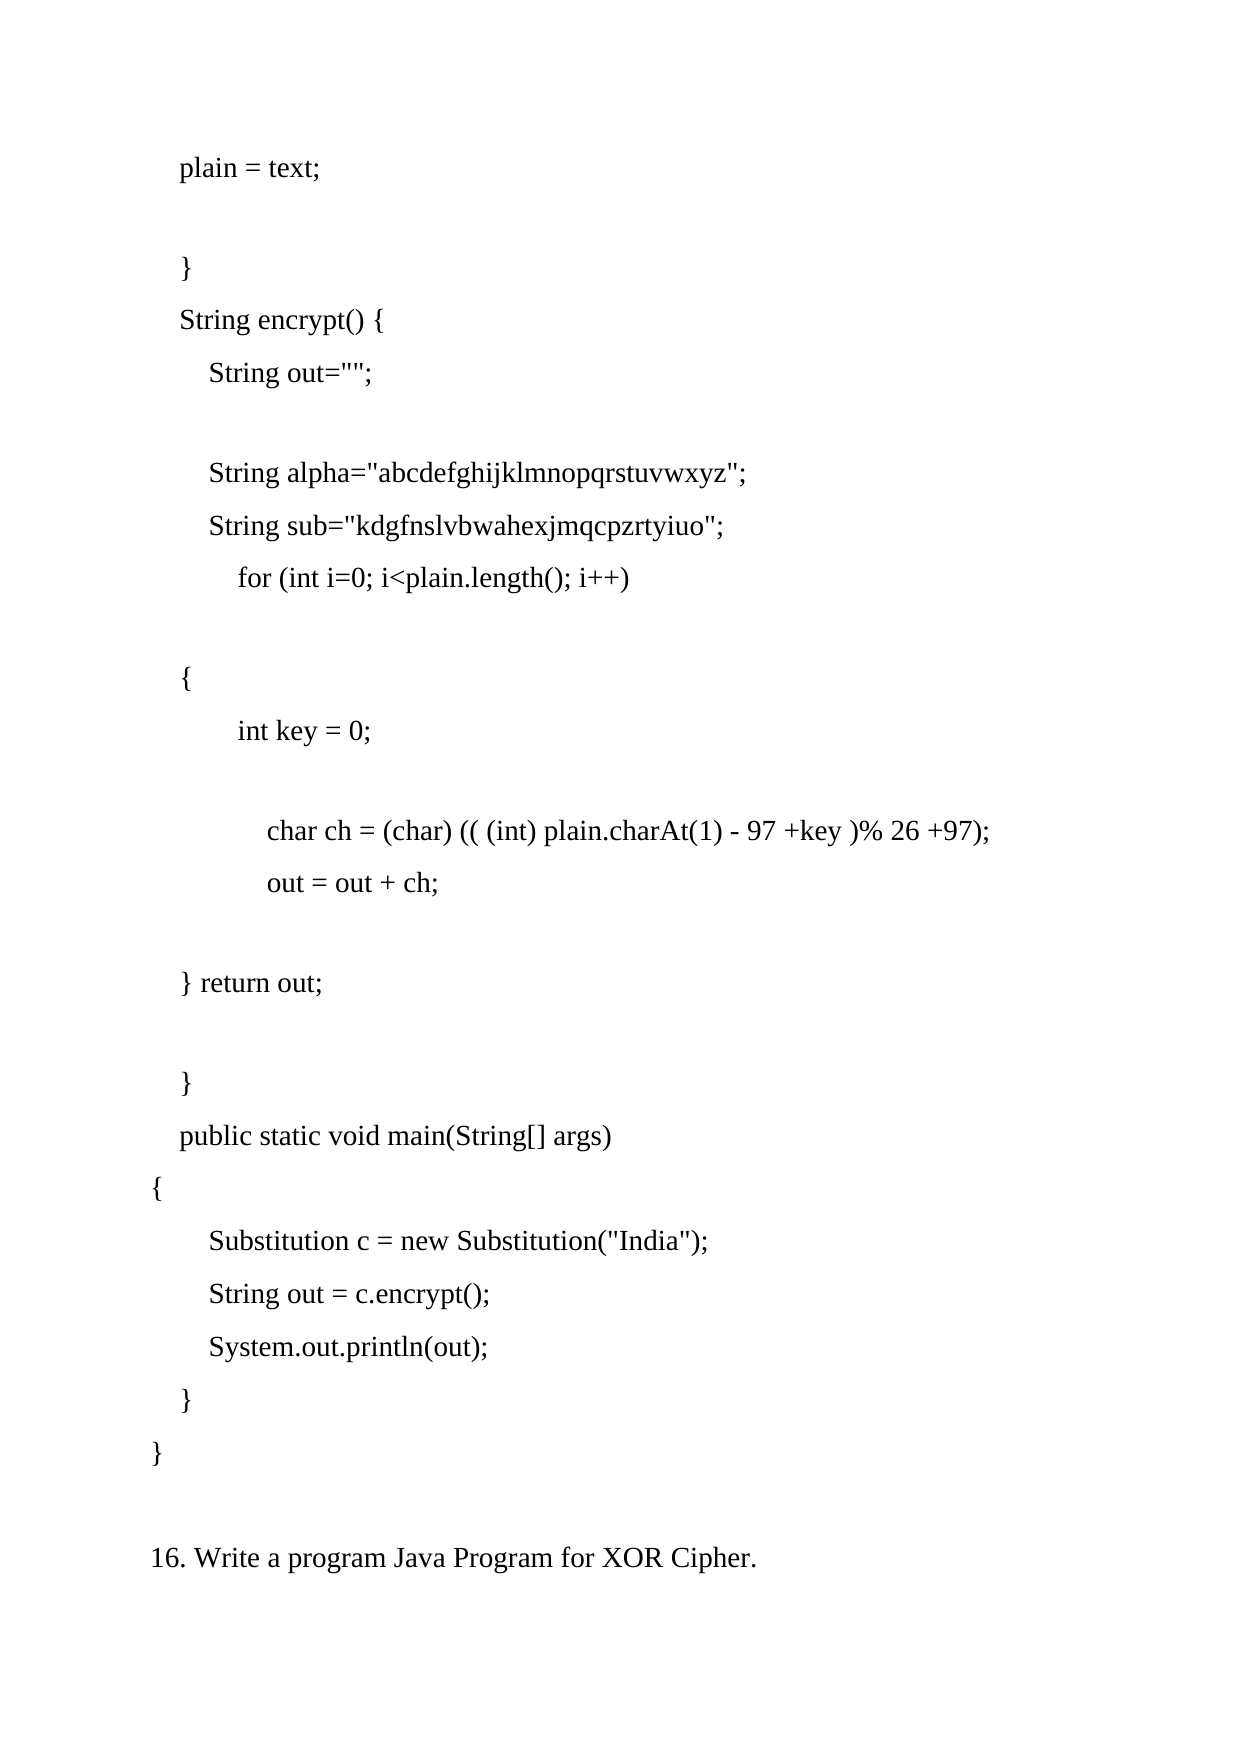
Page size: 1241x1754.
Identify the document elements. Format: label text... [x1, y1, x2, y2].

text String encrypt() { [150, 302, 1090, 336]
text String out=""; [150, 355, 1090, 389]
text char ch = (char) (( (int) plain.charAt(1) - 97 +key )% 26 +97); [150, 813, 1090, 846]
text public static void main(String[] args) [150, 1118, 1090, 1151]
text 16. Write a program Java Program for XOR Cipher. [150, 1540, 1090, 1574]
text { [150, 660, 1090, 694]
text } return out; [150, 965, 1090, 999]
text plain = text; [150, 150, 1090, 183]
text System.out.println(out); [150, 1329, 1090, 1363]
text int key = 0; [150, 713, 1090, 747]
text out = out + ch; [150, 866, 1090, 899]
text for (int i=0; i<plain.length(); i++) [150, 561, 1090, 594]
text } [150, 1065, 1090, 1098]
text String out = c.encrypt(); [150, 1276, 1090, 1310]
text } [150, 1435, 1090, 1468]
text } [150, 250, 1090, 283]
text Substitution c = new Substitution("India"); [150, 1223, 1090, 1257]
text { [150, 1171, 1090, 1204]
text } [150, 1382, 1090, 1415]
text String alpha="abcdefghijklmnopqrstuvwxyz"; [150, 455, 1090, 488]
text String sub="kdgfnslvbwahexjmqcpzrtyiuo"; [150, 508, 1090, 541]
